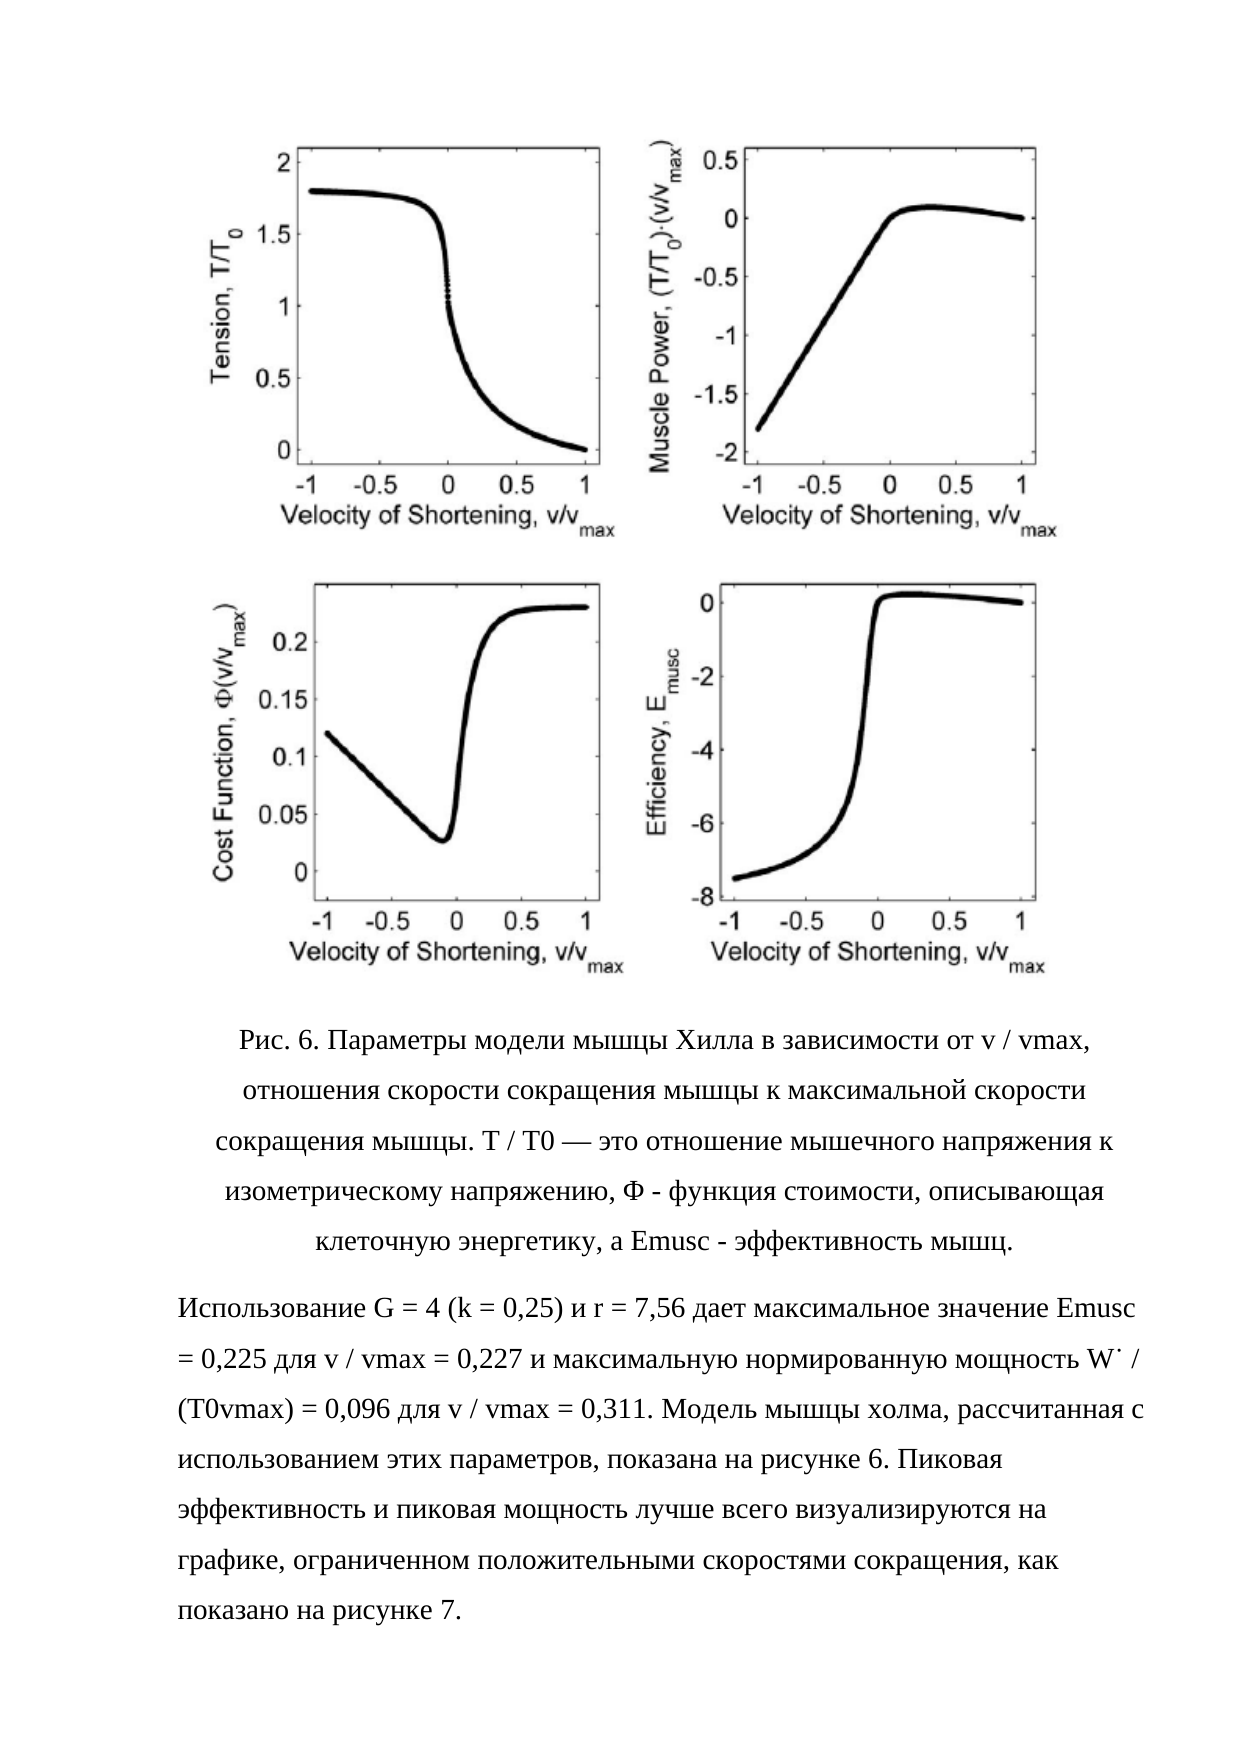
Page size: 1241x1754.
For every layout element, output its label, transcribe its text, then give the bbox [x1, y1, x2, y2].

text Использование G = 4 (k = 0,25) и r = 7,56 дает максимальное значение Emusc = 0,225 для v / vmax = 0,227 и максимальную нормированную мощность W˙ / (T0vmax) = 0,096 для v / vmax = 0,311. Модель мышцы холма, рассчитанная с использованием этих параметров, показана на рисунке 6. Пиковая эффективность и пиковая мощность лучше всего визуализируются на графике, ограниченном положительными скоростями сокращения, как показано на рисунке 7. [177, 1290, 1152, 1626]
text Риc. 6. Параметры модели мышцы Хилла в зависимости от v / vmax, отношения скорости сокращения мышцы к максимальной скорости сокращения мышцы. T / T0 — это отношение мышечного напряжения к изометрическому напряжению, Φ - функция стоимости, описывающая клеточную энергетику, а Emusc - эффективность мышц. [177, 1022, 1152, 1257]
picture [177, 118, 1093, 992]
